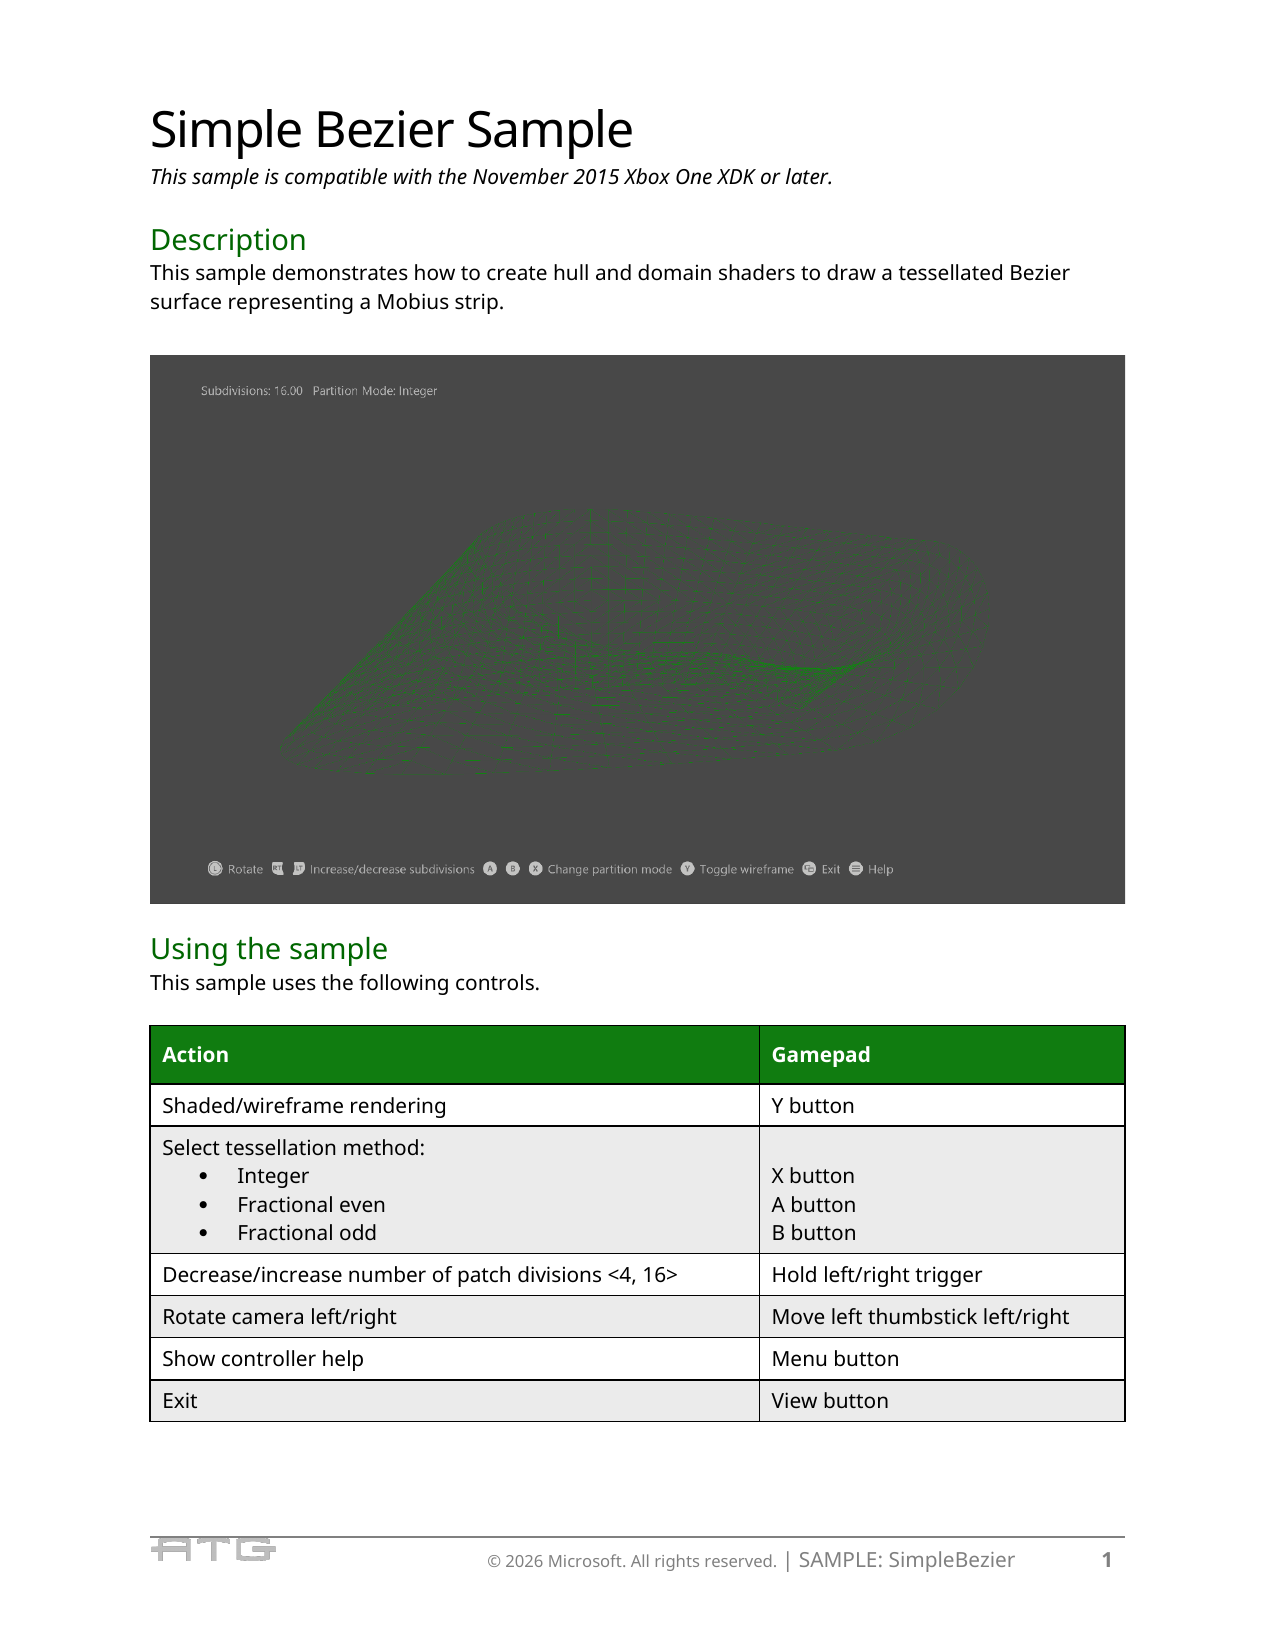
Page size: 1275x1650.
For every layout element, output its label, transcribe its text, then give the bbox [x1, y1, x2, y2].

table_cell Menu button [760, 1338, 1124, 1379]
text This sample demonstrates how to create hull and domain shaders to draw a tessellated Bezier surface representing a Mobius strip. [150, 258, 1125, 315]
table_header Gamepad [760, 1026, 1124, 1083]
picture [151, 1538, 276, 1561]
table_cell Exit [151, 1381, 759, 1421]
table_cell Decrease/increase number of patch divisions <4, 16> [151, 1254, 759, 1295]
subtitle This sample is compatible with the November 2015 Xbox One XDK or later. [150, 162, 1125, 190]
text This sample uses the following controls. [150, 968, 1125, 997]
table_cell Select tessellation method: Integer Fractional even Fractional odd [151, 1127, 759, 1253]
table_cell Move left thumbstick left/right [760, 1296, 1124, 1337]
table_cell Y button [760, 1085, 1124, 1125]
subtitle Using the sample [150, 928, 1125, 968]
subtitle Description [150, 219, 1125, 258]
table_cell X button A button B button [760, 1127, 1124, 1253]
table_cell Hold left/right trigger [760, 1254, 1124, 1295]
picture [150, 355, 1125, 904]
table_cell Show controller help [151, 1338, 759, 1379]
title Simple Bezier Sample [150, 94, 1125, 162]
table_cell Rotate camera left/right [151, 1296, 759, 1337]
table_cell Shaded/wireframe rendering [151, 1085, 759, 1125]
table_cell View button [760, 1381, 1124, 1421]
table_header Action [151, 1026, 759, 1083]
